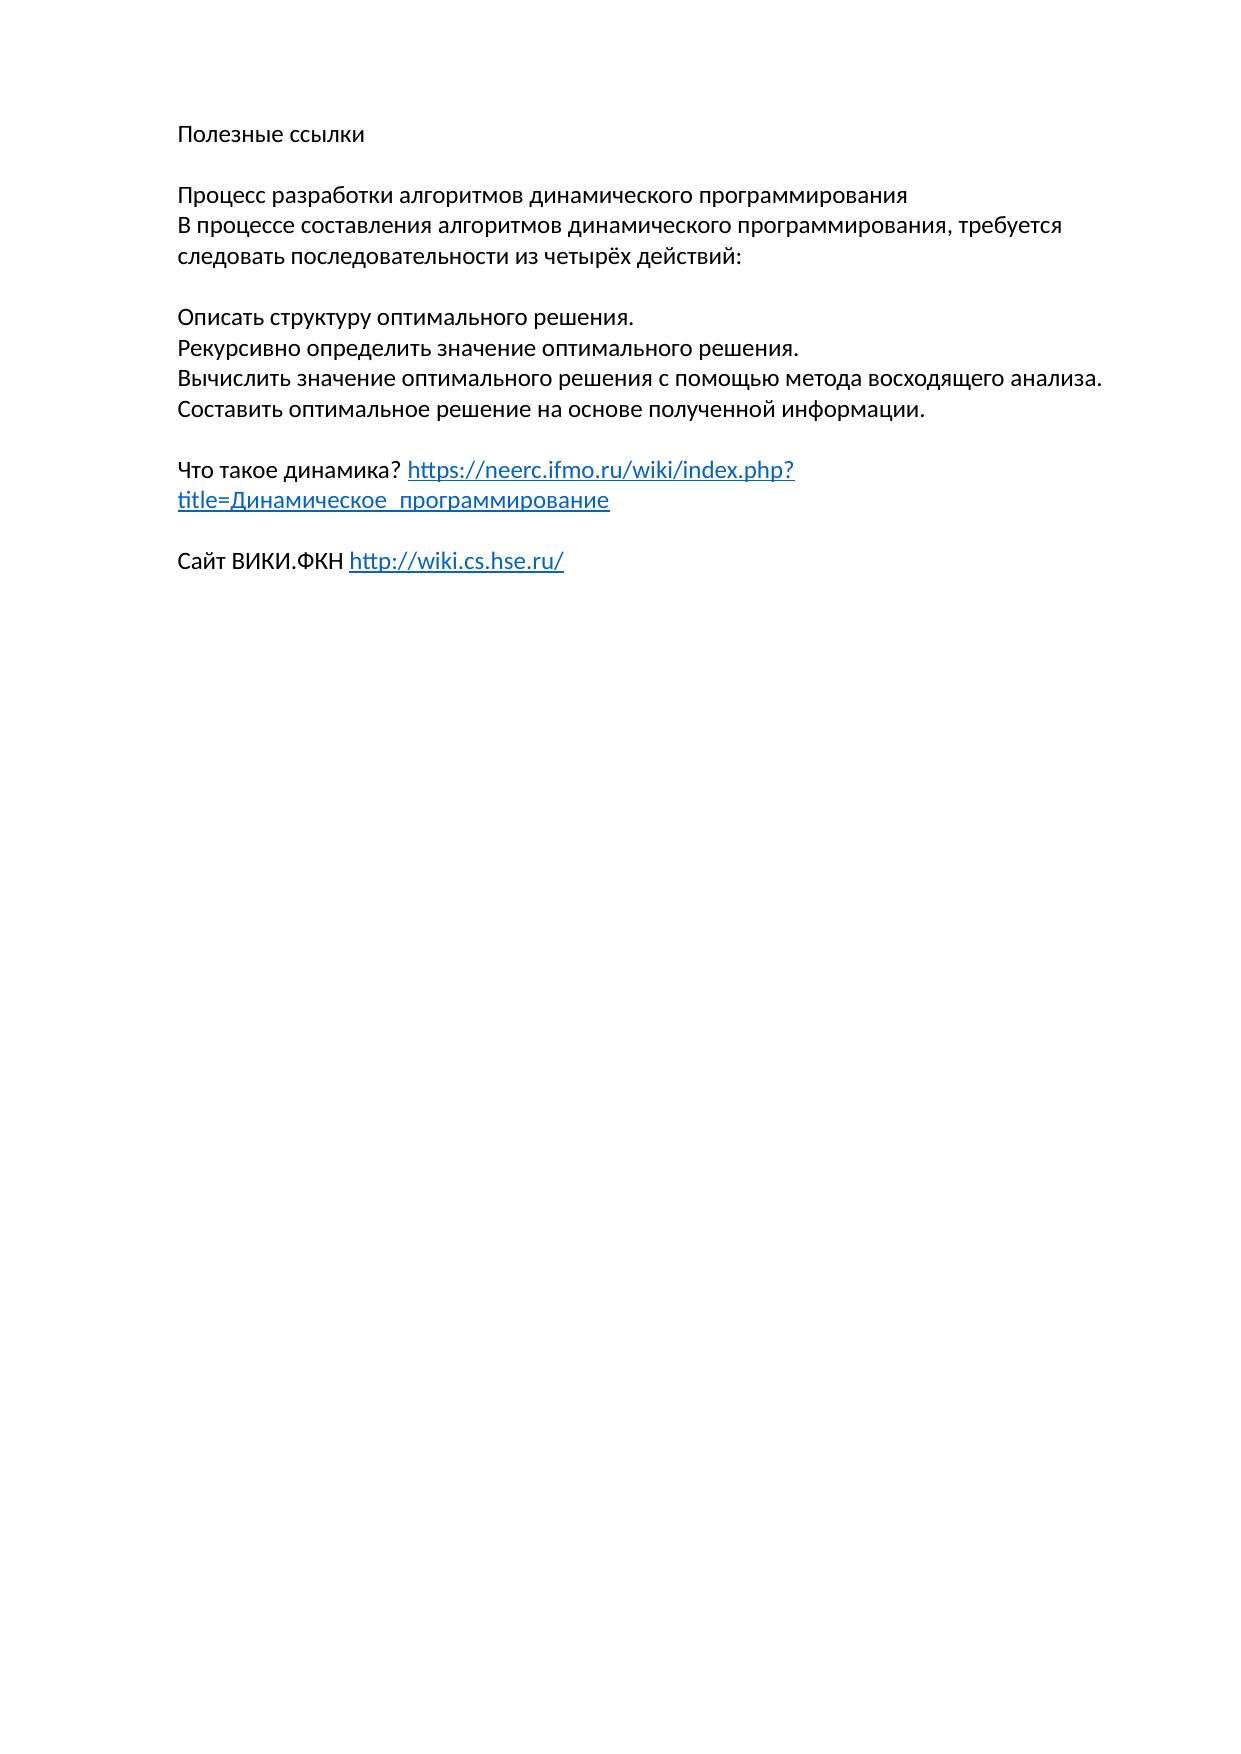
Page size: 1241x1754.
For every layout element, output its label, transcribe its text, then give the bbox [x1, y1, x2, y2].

text Что такое динамика? https://neerc.ifmo.ru/wiki/index.php?title=Динамическое_программирование [177, 454, 1152, 515]
text Полезные ссылки [177, 118, 1152, 149]
text Cайт ВИКИ.ФКН http://wiki.cs.hse.ru/ [177, 545, 1152, 576]
text Описать структуру оптимального решения. [177, 301, 1152, 332]
text Составить оптимальное решение на основе полученной информации. [177, 393, 1152, 423]
text Рекурсивно определить значение оптимального решения. [177, 332, 1152, 362]
text В процессе составления алгоритмов динамического программирования, требуется следовать последовательности из четырёх действий: [177, 210, 1152, 271]
text Процесс разработки алгоритмов динамического программирования [177, 179, 1152, 210]
text Вычислить значение оптимального решения с помощью метода восходящего анализа. [177, 362, 1152, 393]
